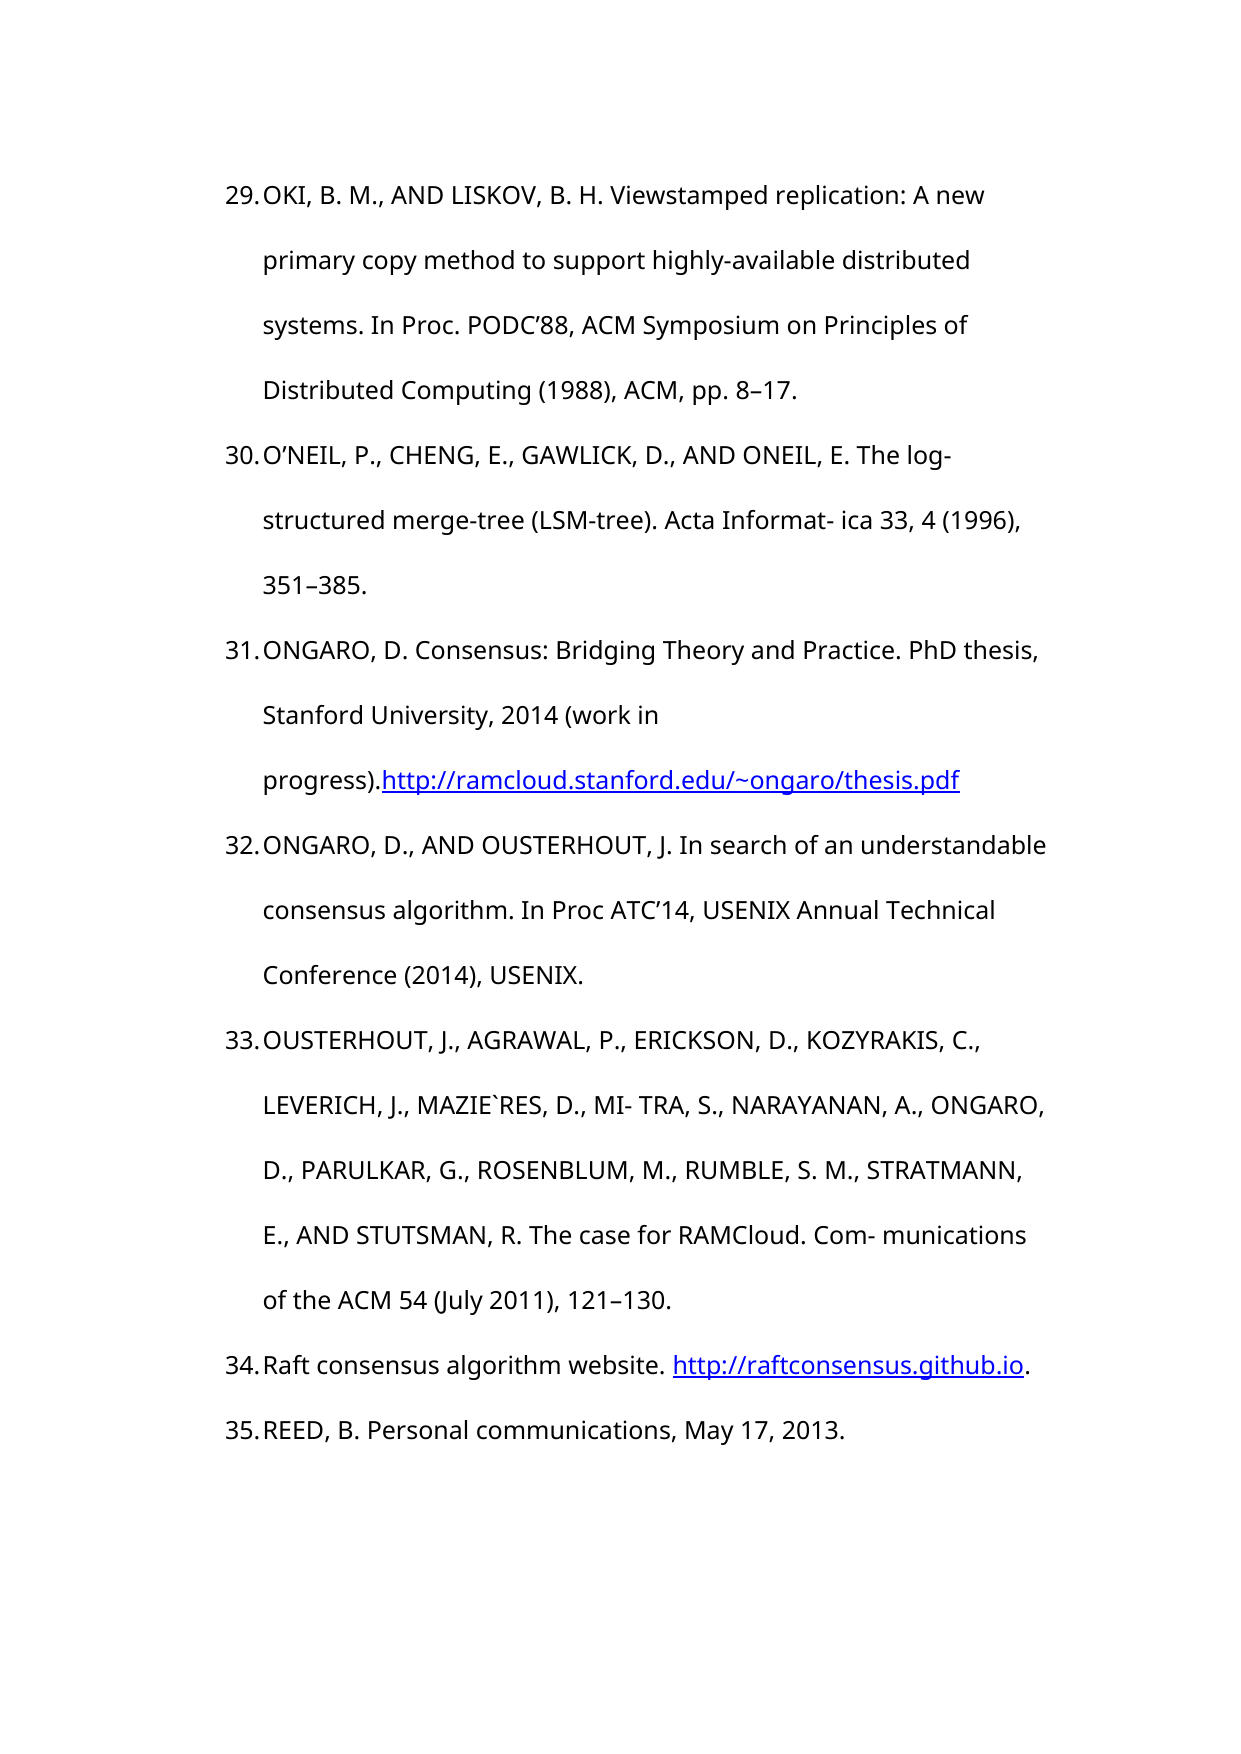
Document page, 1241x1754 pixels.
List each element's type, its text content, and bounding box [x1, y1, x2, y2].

list ONGARO, D. Consensus: Bridging Theory and Practice. PhD thesis, Stanford University, 2014 (work in progress).http://ramcloud.stanford.edu/~ongaro/thesis.pdf [225, 617, 1053, 812]
list REED, B. Personal communications, May 17, 2013. [225, 1397, 1053, 1462]
list Raft consensus algorithm website. http://raftconsensus.github.io. [225, 1332, 1053, 1397]
list O’NEIL, P., CHENG, E., GAWLICK, D., AND ONEIL, E. The log-structured merge-tree (LSM-tree). Acta Informat- ica 33, 4 (1996), 351–385. [225, 422, 1053, 617]
list ONGARO, D., AND OUSTERHOUT, J. In search of an understandable consensus algorithm. In Proc ATC’14, USENIX Annual Technical Conference (2014), USENIX. [225, 812, 1053, 1007]
list OUSTERHOUT, J., AGRAWAL, P., ERICKSON, D., KOZYRAKIS, C., LEVERICH, J., MAZIE`RES, D., MI- TRA, S., NARAYANAN, A., ONGARO, D., PARULKAR, G., ROSENBLUM, M., RUMBLE, S. M., STRATMANN, E., AND STUTSMAN, R. The case for RAMCloud. Com- munications of the ACM 54 (July 2011), 121–130. [225, 1007, 1053, 1332]
list OKI, B. M., AND LISKOV, B. H. Viewstamped replication: A new primary copy method to support highly-available distributed systems. In Proc. PODC’88, ACM Symposium on Principles of Distributed Computing (1988), ACM, pp. 8–17. [225, 162, 1053, 422]
